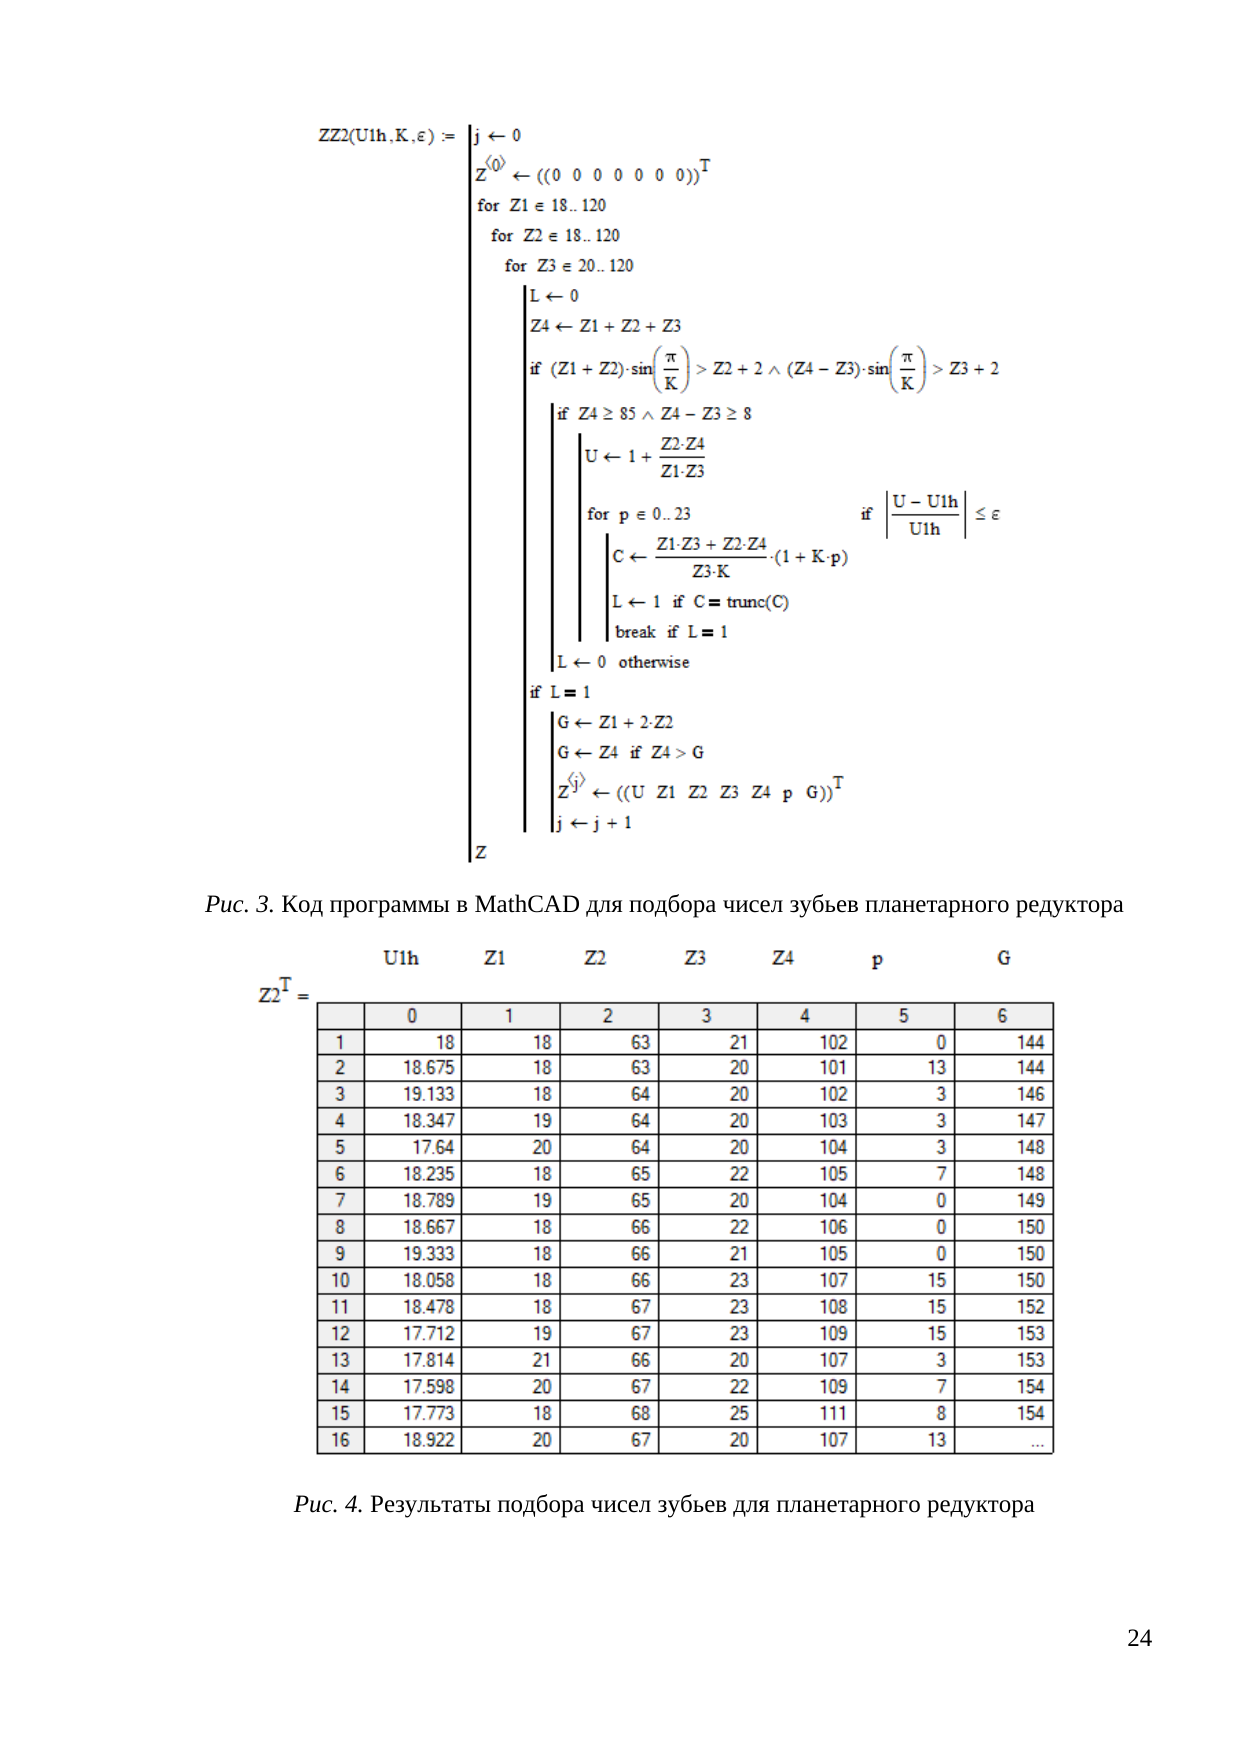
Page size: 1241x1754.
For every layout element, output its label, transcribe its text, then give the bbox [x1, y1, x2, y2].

picture [312, 118, 1017, 875]
picture [248, 932, 1080, 1475]
text Рис. 3. Код программы в MathCAD для подбора чисел зубьев планетарного редуктора [177, 889, 1152, 918]
text Рис. 4. Результаты подбора чисел зубьев для планетарного редуктора [177, 1489, 1152, 1517]
